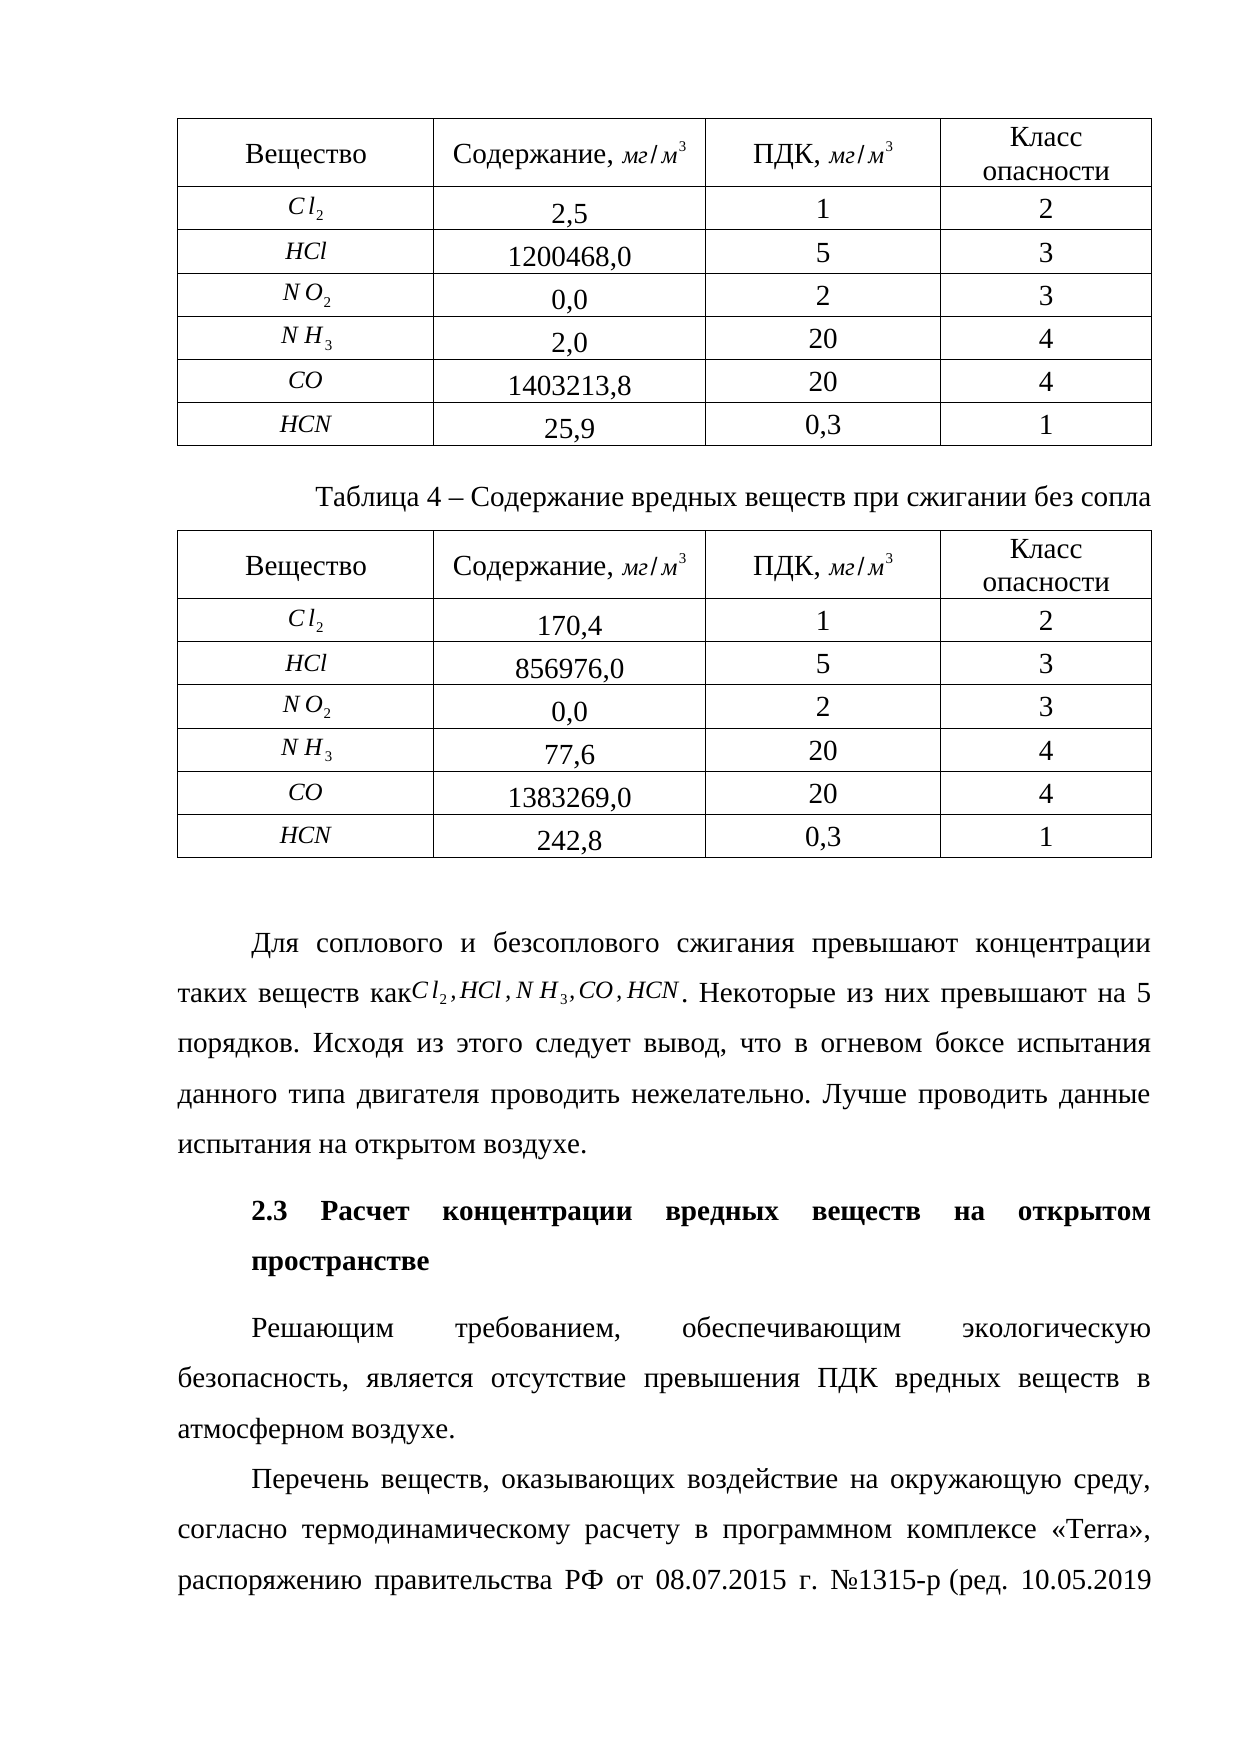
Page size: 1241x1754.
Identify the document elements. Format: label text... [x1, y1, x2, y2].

table_cell 0,3 [706, 815, 940, 857]
table_cell 170,4 [434, 599, 705, 641]
table_cell [178, 230, 433, 272]
table_header Класс опасности [941, 531, 1151, 598]
table_cell 856976,0 [434, 642, 705, 684]
table_header Содержание, [434, 119, 705, 186]
table_cell 25,9 [434, 403, 705, 445]
table_cell [178, 642, 433, 684]
table_cell 1383269,0 [434, 772, 705, 814]
table_cell 20 [706, 772, 940, 814]
table_cell 0,3 [706, 403, 940, 445]
text Решающим требованием, обеспечивающим экологическую безопасность, является отсутствие превышения ПДК вредных веществ в атмосферном воздухе. [177, 1310, 1152, 1444]
table_header Содержание, [434, 531, 705, 598]
table_cell 2 [706, 274, 940, 316]
table_header Вещество [178, 119, 433, 186]
table_cell 3 [941, 274, 1151, 316]
table_cell [178, 274, 433, 316]
table_cell [178, 685, 433, 727]
table_cell 20 [706, 360, 940, 402]
table_cell 0,0 [434, 685, 705, 727]
table_cell 4 [941, 360, 1151, 402]
table_cell 20 [706, 729, 940, 771]
table_header Класс опасности [941, 119, 1151, 186]
table_cell [178, 317, 433, 359]
table_header Вещество [178, 531, 433, 598]
text Таблица 4 – Содержание вредных веществ при сжигании без сопла [177, 479, 1152, 513]
table_header ПДК, [706, 119, 940, 186]
table_cell 1 [941, 815, 1151, 857]
table_header ПДК, [706, 531, 940, 598]
table_cell [178, 360, 433, 402]
table_cell 4 [941, 317, 1151, 359]
table_cell 3 [941, 685, 1151, 727]
table_cell 2 [941, 599, 1151, 641]
table_cell 1200468,0 [434, 230, 705, 272]
table_cell 4 [941, 772, 1151, 814]
table_cell 4 [941, 729, 1151, 771]
table_cell 2,0 [434, 317, 705, 359]
text 2.3 Расчет концентрации вредных веществ на открытом пространстве [251, 1193, 1152, 1277]
table_cell 0,0 [434, 274, 705, 316]
table_cell 242,8 [434, 815, 705, 857]
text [177, 1461, 1152, 1595]
table_cell 3 [941, 642, 1151, 684]
table_cell 20 [706, 317, 940, 359]
table_cell 1403213,8 [434, 360, 705, 402]
table_cell [178, 599, 433, 641]
table_cell 2 [706, 685, 940, 727]
table_cell 3 [941, 230, 1151, 272]
table_cell 5 [706, 642, 940, 684]
table_cell 1 [706, 187, 940, 229]
text Для соплового и безсоплового сжигания превышают концентрации таких веществ как. Некоторые из них превышают на 5 порядков. Исходя из этого следует вывод, что в огневом боксе испытания данного типа двигателя проводить нежелательно. Лучше проводить данные испытания на открытом воздухе. [177, 925, 1152, 1159]
table_cell [178, 403, 433, 445]
table_cell [178, 187, 433, 229]
table_cell [178, 815, 433, 857]
table_cell [178, 772, 433, 814]
table_cell [178, 729, 433, 771]
table_cell 5 [706, 230, 940, 272]
table_cell 1 [706, 599, 940, 641]
table_cell 2,5 [434, 187, 705, 229]
table_cell 77,6 [434, 729, 705, 771]
table_cell 1 [941, 403, 1151, 445]
table_cell 2 [941, 187, 1151, 229]
